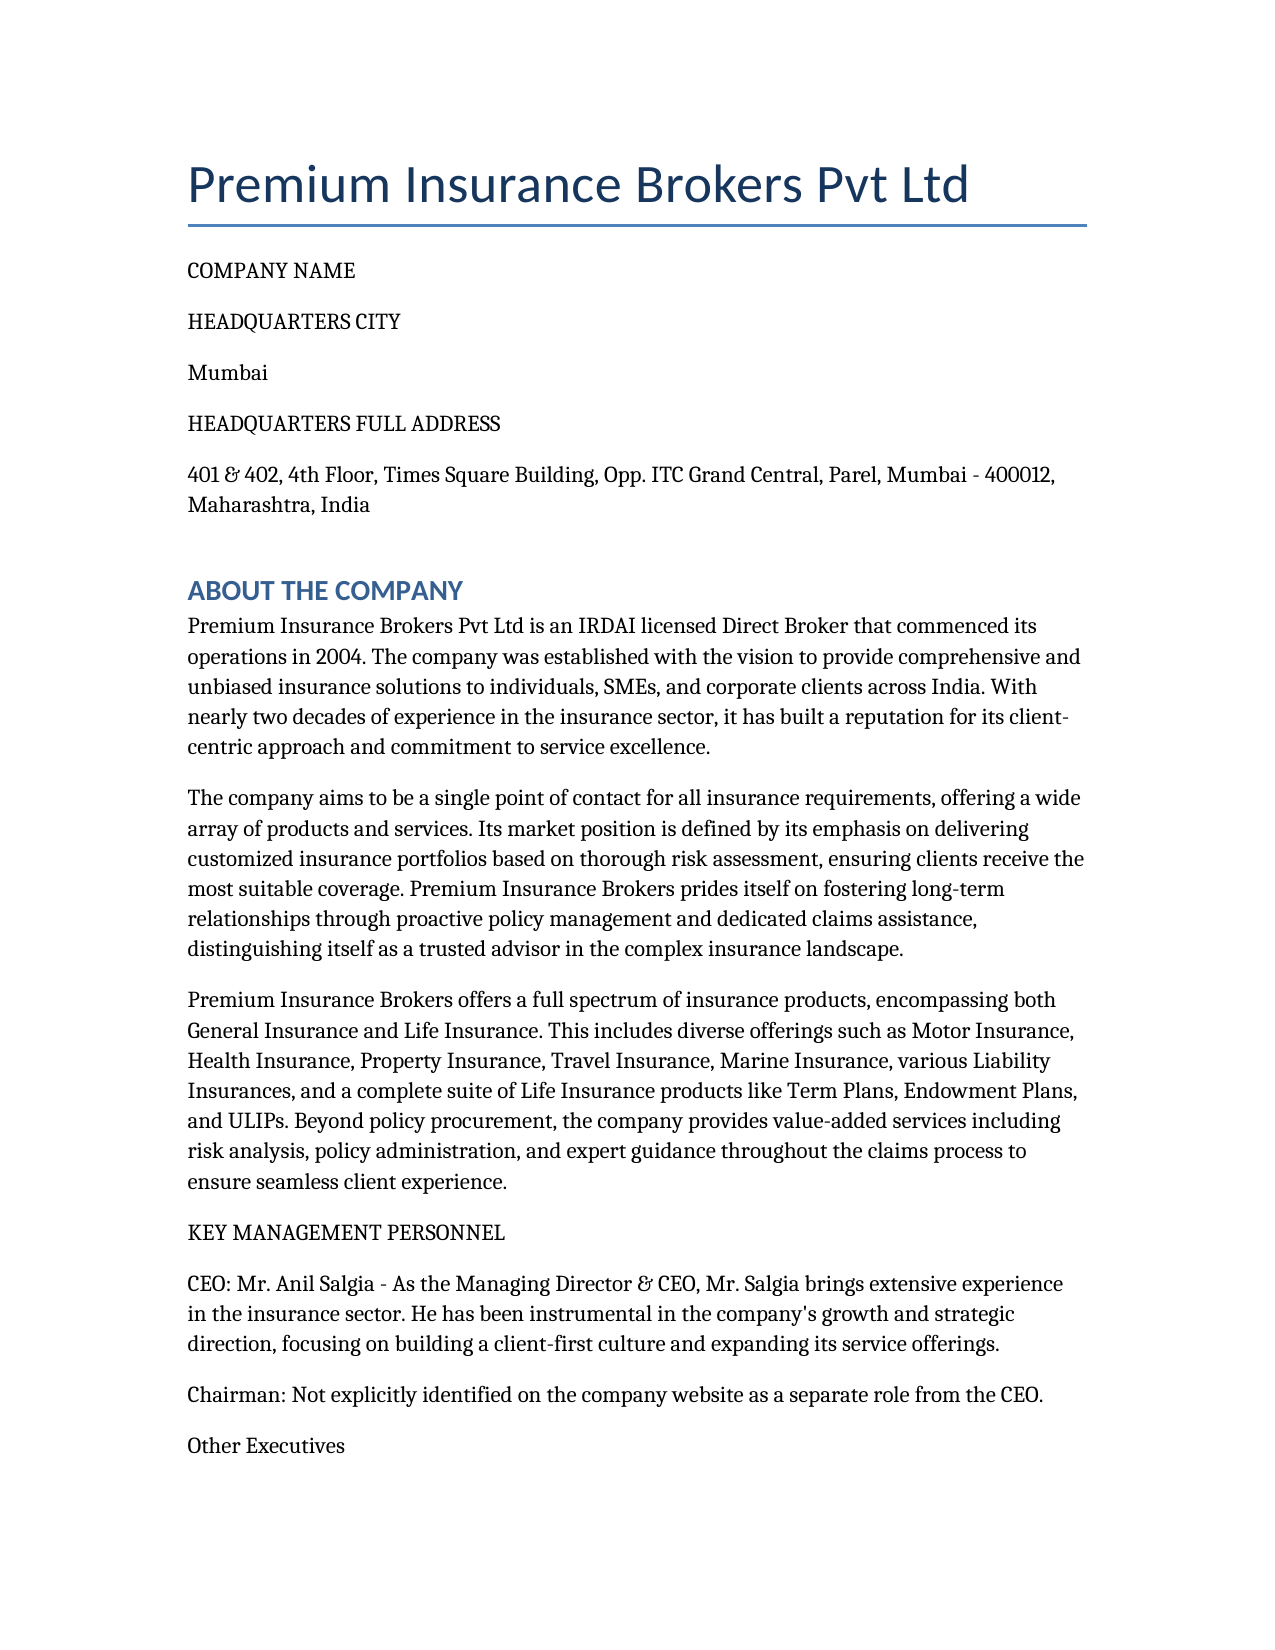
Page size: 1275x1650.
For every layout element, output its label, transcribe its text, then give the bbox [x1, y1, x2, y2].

text HEADQUARTERS FULL ADDRESS [187, 411, 1087, 437]
title Premium Insurance Brokers Pvt Ltd [187, 150, 1087, 227]
text Premium Insurance Brokers offers a full spectrum of insurance products, encompassing both General Insurance and Life Insurance. This includes diverse offerings such as Motor Insurance, Health Insurance, Property Insurance, Travel Insurance, Marine Insurance, various Liability Insurances, and a complete suite of Life Insurance products like Term Plans, Endowment Plans, and ULIPs. Beyond policy procurement, the company provides value-added services including risk analysis, policy administration, and expert guidance throughout the claims process to ensure seamless client experience. [187, 987, 1087, 1195]
text Other Executives [187, 1433, 1087, 1459]
text CEO: Mr. Anil Salgia - As the Managing Director & CEO, Mr. Salgia brings extensive experience in the insurance sector. He has been instrumental in the company's growth and strategic direction, focusing on building a client-first culture and expanding its service offerings. [187, 1271, 1087, 1357]
text COMPANY NAME [187, 258, 1087, 284]
text The company aims to be a single point of contact for all insurance requirements, offering a wide array of products and services. Its market position is defined by its emphasis on delivering customized insurance portfolios based on thorough risk assessment, ensuring clients receive the most suitable coverage. Premium Insurance Brokers prides itself on fostering long-term relationships through proactive policy management and dedicated claims assistance, distinguishing itself as a trusted advisor in the complex insurance landscape. [187, 785, 1087, 963]
subtitle ABOUT THE COMPANY [187, 572, 1087, 608]
text HEADQUARTERS CITY [187, 309, 1087, 335]
text Mumbai [187, 360, 1087, 386]
text Chairman: Not explicitly identified on the company website as a separate role from the CEO. [187, 1382, 1087, 1408]
text Premium Insurance Brokers Pvt Ltd is an IRDAI licensed Direct Broker that commenced its operations in 2004. The company was established with the vision to provide comprehensive and unbiased insurance solutions to individuals, SMEs, and corporate clients across India. With nearly two decades of experience in the insurance sector, it has built a reputation for its client-centric approach and commitment to service excellence. [187, 613, 1087, 761]
text 401 & 402, 4th Floor, Times Square Building, Opp. ITC Grand Central, Parel, Mumbai - 400012, Maharashtra, India [187, 462, 1087, 518]
text KEY MANAGEMENT PERSONNEL [187, 1219, 1087, 1246]
